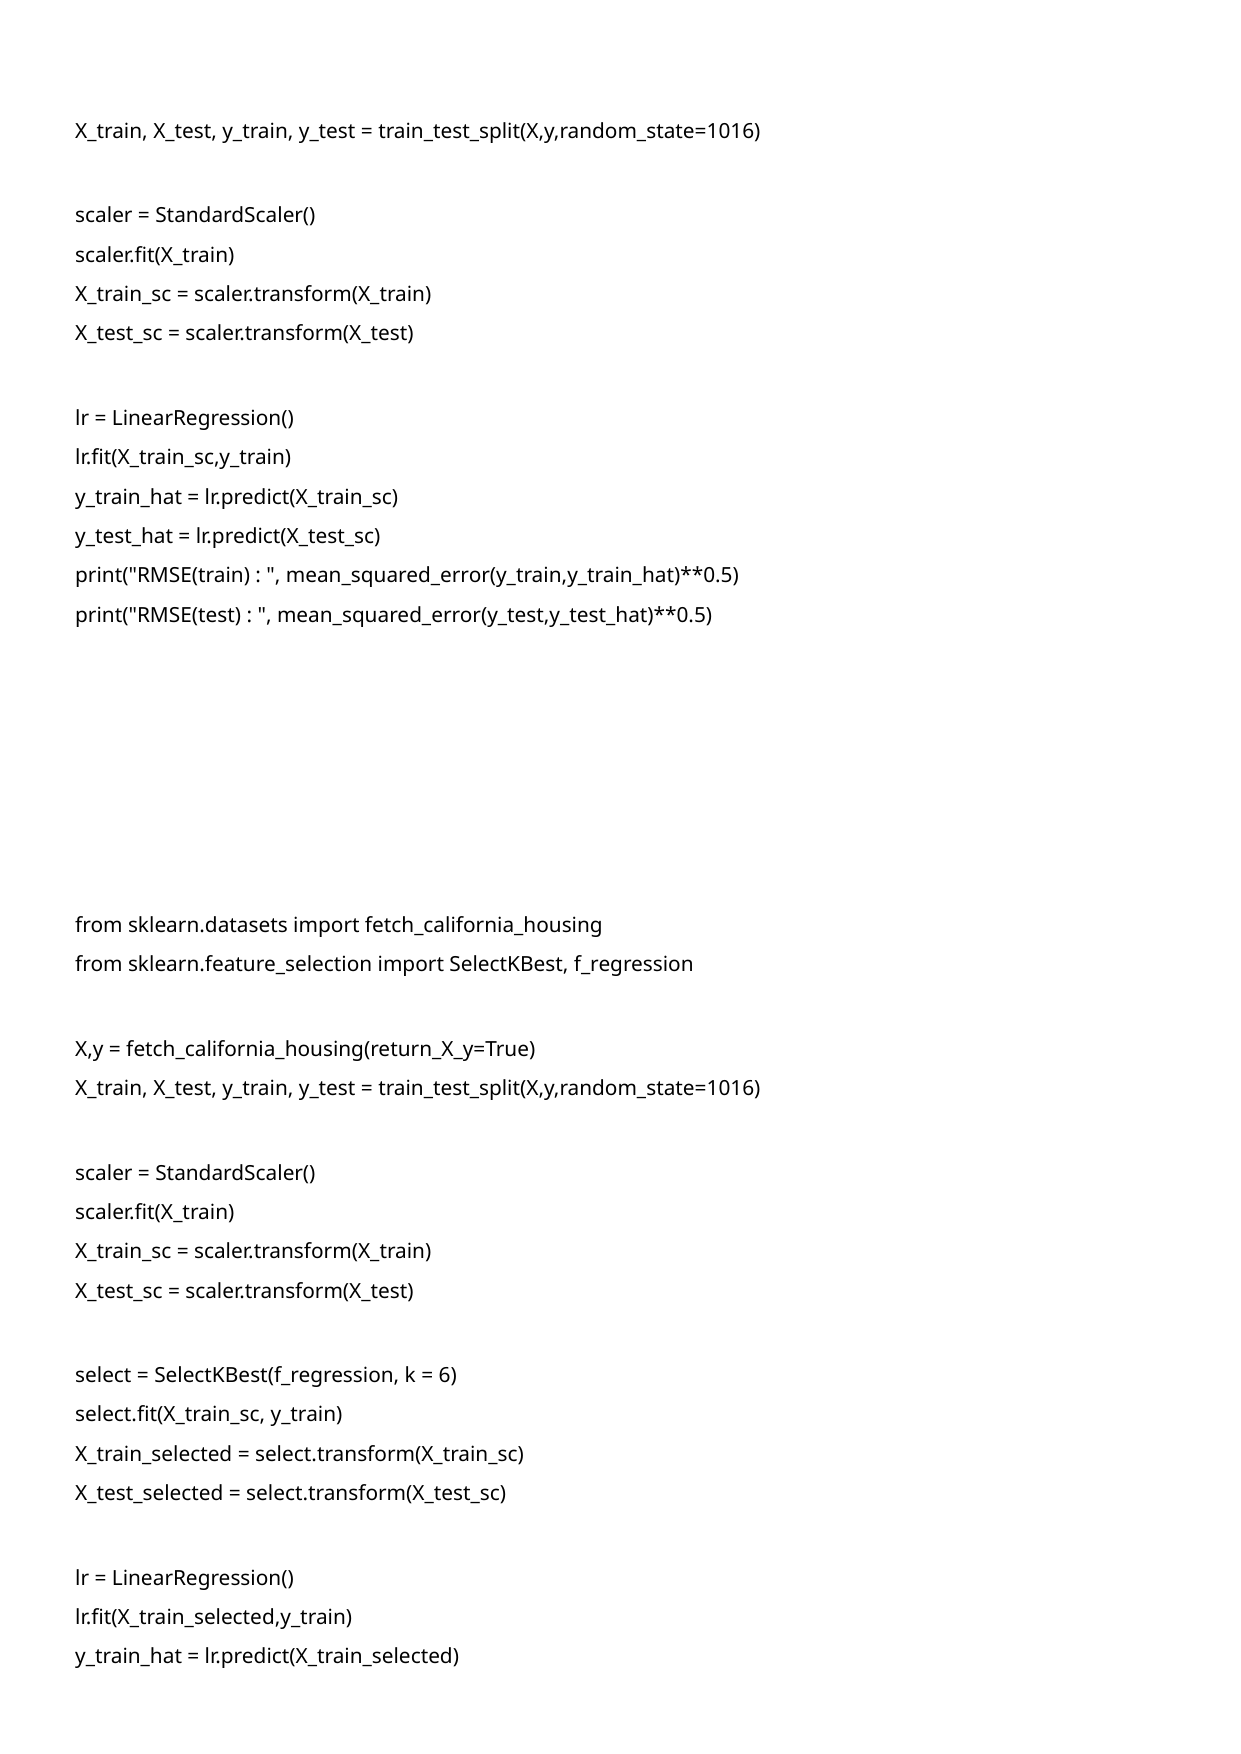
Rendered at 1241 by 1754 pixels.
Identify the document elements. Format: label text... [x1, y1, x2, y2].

text y_train_hat = lr.predict(X_train_selected) [75, 1646, 1165, 1668]
text y_test_hat = lr.predict(X_test_sc) [75, 525, 1165, 548]
text from sklearn.datasets import fetch_california_housing [75, 914, 1165, 937]
text from sklearn.feature_selection import SelectKBest, f_regression [75, 953, 1165, 976]
text X_train_selected = select.transform(X_train_sc) [75, 1443, 1165, 1466]
text X_test_sc = scaler.transform(X_test) [75, 1280, 1165, 1303]
text scaler = StandardScaler() [75, 1162, 1165, 1184]
text y_train_hat = lr.predict(X_train_sc) [75, 486, 1165, 509]
text X_test_selected = select.transform(X_test_sc) [75, 1482, 1165, 1505]
text X_train_sc = scaler.transform(X_train) [75, 283, 1165, 306]
text lr = LinearRegression() [75, 1567, 1165, 1590]
text select = SelectKBest(f_regression, k = 6) [75, 1364, 1165, 1387]
text lr.fit(X_train_selected,y_train) [75, 1606, 1165, 1629]
text lr.fit(X_train_sc,y_train) [75, 447, 1165, 469]
text scaler = StandardScaler() [75, 204, 1165, 227]
text lr = LinearRegression() [75, 407, 1165, 430]
text scaler.fit(X_train) [75, 1201, 1165, 1224]
text print("RMSE(test) : ", mean_squared_error(y_test,y_test_hat)**0.5) [75, 604, 1165, 627]
text select.fit(X_train_sc, y_train) [75, 1404, 1165, 1426]
text X_train, X_test, y_train, y_test = train_test_split(X,y,random_state=1016) [75, 120, 1165, 143]
text print("RMSE(train) : ", mean_squared_error(y_train,y_train_hat)**0.5) [75, 565, 1165, 587]
text X_test_sc = scaler.transform(X_test) [75, 323, 1165, 345]
text scaler.fit(X_train) [75, 244, 1165, 267]
text X_train, X_test, y_train, y_test = train_test_split(X,y,random_state=1016) [75, 1077, 1165, 1100]
text X_train_sc = scaler.transform(X_train) [75, 1241, 1165, 1263]
text X,y = fetch_california_housing(return_X_y=True) [75, 1038, 1165, 1061]
